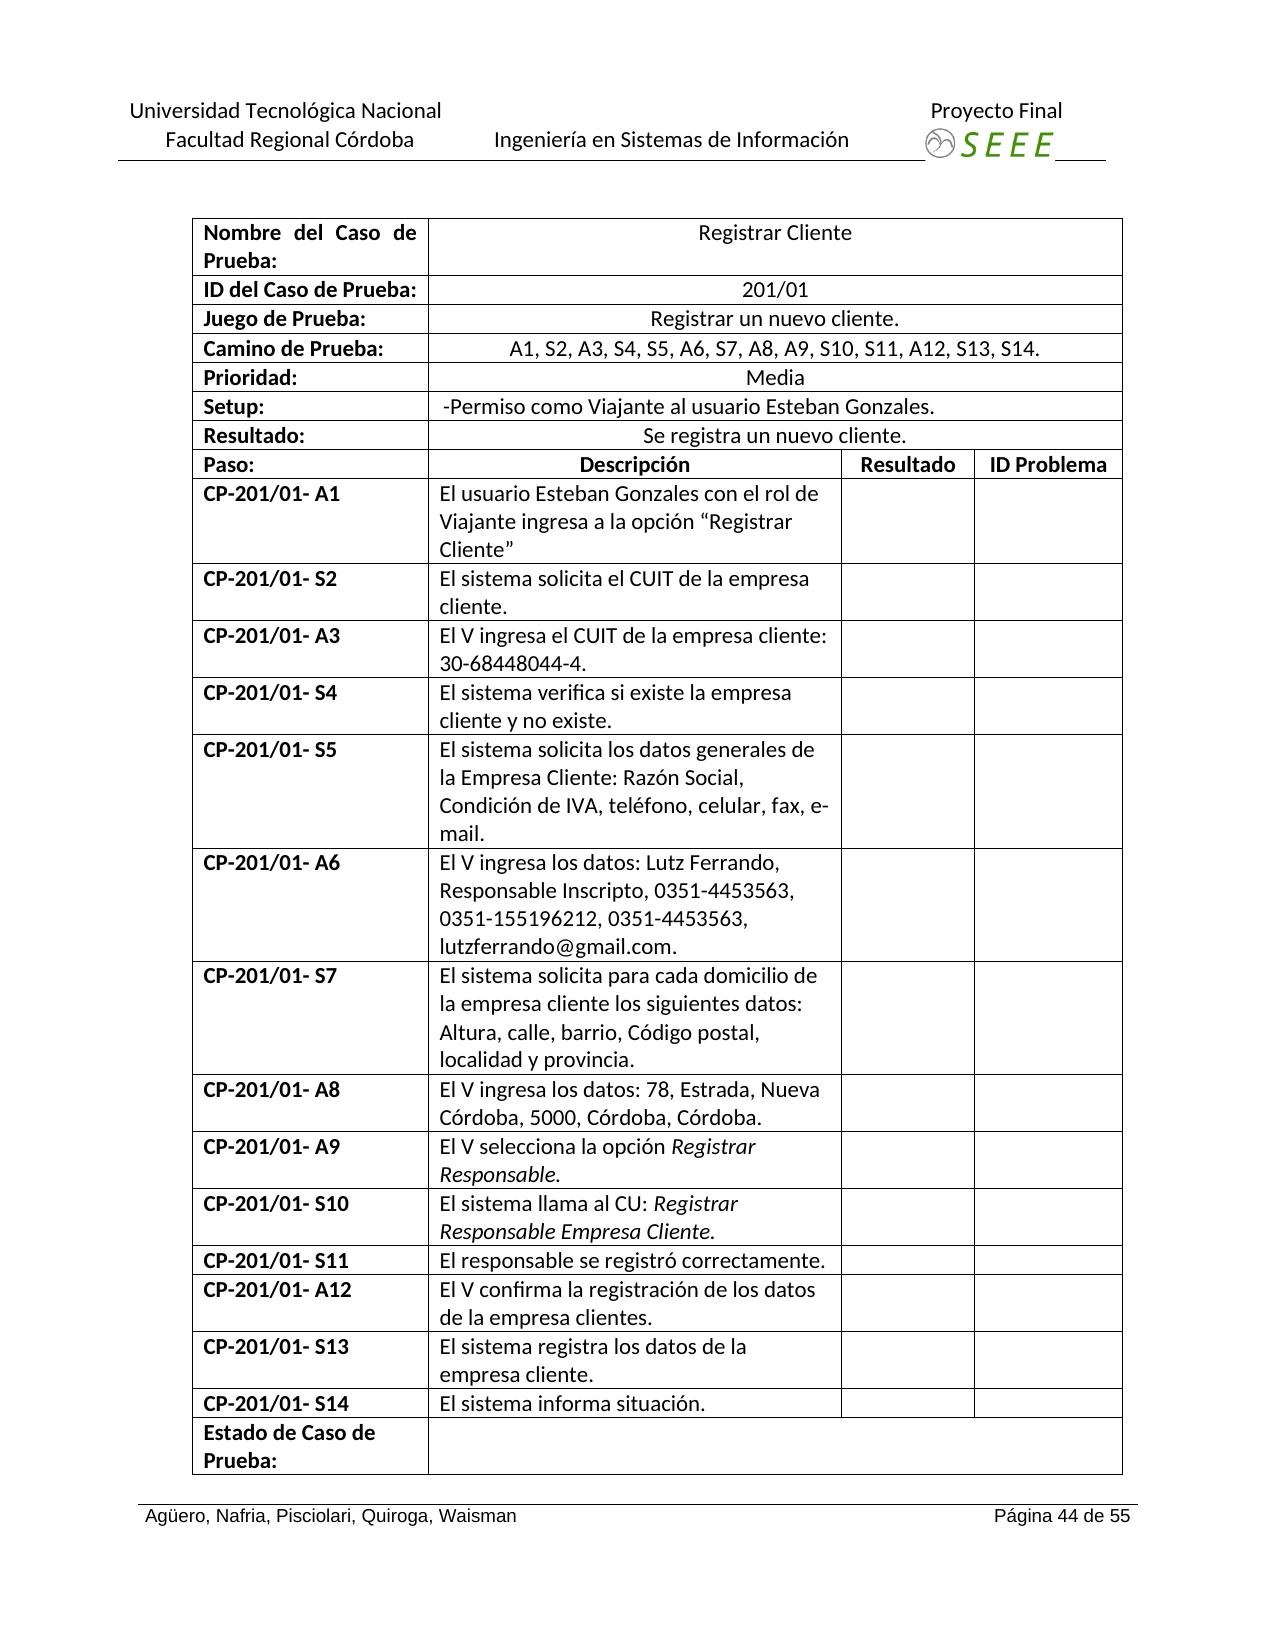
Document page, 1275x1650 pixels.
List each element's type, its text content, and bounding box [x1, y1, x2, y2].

table_cell [842, 962, 974, 1074]
table_cell Prioridad: [193, 363, 428, 391]
table_cell El usuario Esteban Gonzales con el rol de Viajante ingresa a la opción “Registrar Cliente” [429, 479, 841, 563]
table_cell CP-201/01- S5 [193, 735, 428, 847]
table_cell El responsable se registró correctamente. [429, 1246, 841, 1274]
table_cell [975, 1132, 1122, 1188]
table_cell [842, 678, 974, 734]
table_cell CP-201/01- S2 [193, 564, 428, 620]
table_cell Descripción [429, 450, 841, 478]
picture [925, 125, 1056, 161]
table_cell [842, 1275, 974, 1331]
table_cell [975, 849, 1122, 961]
table_cell [842, 735, 974, 847]
table_cell CP-201/01- S14 [193, 1389, 428, 1417]
table_cell El sistema solicita el CUIT de la empresa cliente. [429, 564, 841, 620]
table_cell [975, 1332, 1122, 1388]
table_cell Resultado: [193, 421, 428, 449]
table_cell [975, 735, 1122, 847]
table_header Registrar Cliente [429, 219, 1122, 274]
table_cell [842, 1389, 974, 1417]
table_header Nombre del Caso de Prueba: [193, 219, 428, 274]
table_cell Estado de Caso de Prueba: [193, 1418, 428, 1474]
table_cell El sistema solicita los datos generales de la Empresa Cliente: Razón Social, Condición de IVA, teléfono, celular, fax, e-mail. [429, 735, 841, 847]
table_cell ID Problema [975, 450, 1122, 478]
table_cell CP-201/01- S4 [193, 678, 428, 734]
table_cell Paso: [193, 450, 428, 478]
table_cell El sistema verifica si existe la empresa cliente y no existe. [429, 678, 841, 734]
table_cell El V ingresa el CUIT de la empresa cliente: 30-68448044-4. [429, 621, 841, 677]
table_cell [975, 1246, 1122, 1274]
table_cell [975, 1389, 1122, 1417]
table_cell [429, 1418, 1122, 1474]
table_cell El V selecciona la opción Registrar Responsable. [429, 1132, 841, 1188]
table_cell CP-201/01- A1 [193, 479, 428, 563]
table_cell El V ingresa los datos: 78, Estrada, Nueva Córdoba, 5000, Córdoba, Córdoba. [429, 1075, 841, 1131]
table_cell [975, 1275, 1122, 1331]
table_cell Resultado [842, 450, 974, 478]
table_cell El V ingresa los datos: Lutz Ferrando, Responsable Inscripto, 0351-4453563, 0351-155196212, 0351-4453563, lutzferrando@gmail.com. [429, 849, 841, 961]
table_cell CP-201/01- A3 [193, 621, 428, 677]
table_cell [975, 1075, 1122, 1131]
table_cell [975, 962, 1122, 1074]
table_cell CP-201/01- S13 [193, 1332, 428, 1388]
table_cell CP-201/01- S11 [193, 1246, 428, 1274]
table_cell [842, 1332, 974, 1388]
table_cell A1, S2, A3, S4, S5, A6, S7, A8, A9, S10, S11, A12, S13, S14. [429, 334, 1122, 362]
table_cell El V confirma la registración de los datos de la empresa clientes. [429, 1275, 841, 1331]
table_cell Setup: [193, 392, 428, 420]
table_cell [842, 1246, 974, 1274]
table_cell CP-201/01- A9 [193, 1132, 428, 1188]
table_cell CP-201/01- A6 [193, 849, 428, 961]
table_cell ID del Caso de Prueba: [193, 276, 428, 303]
table_cell El sistema solicita para cada domicilio de la empresa cliente los siguientes datos: Altura, calle, barrio, Código postal, localidad y provincia. [429, 962, 841, 1074]
table_cell Registrar un nuevo cliente. [429, 305, 1122, 333]
table_cell El sistema informa situación. [429, 1389, 841, 1417]
table_cell Camino de Prueba: [193, 334, 428, 362]
table_cell [842, 564, 974, 620]
table_cell 201/01 [429, 276, 1122, 303]
table_cell CP-201/01- S10 [193, 1189, 428, 1245]
table_cell El sistema registra los datos de la empresa cliente. [429, 1332, 841, 1388]
table_cell Juego de Prueba: [193, 305, 428, 333]
table_cell CP-201/01- S7 [193, 962, 428, 1074]
table_cell [842, 1075, 974, 1131]
table_cell El sistema llama al CU: Registrar Responsable Empresa Cliente. [429, 1189, 841, 1245]
table_cell [842, 1189, 974, 1245]
table_cell CP-201/01- A8 [193, 1075, 428, 1131]
table_cell [975, 621, 1122, 677]
table_cell [975, 1189, 1122, 1245]
table_cell -Permiso como Viajante al usuario Esteban Gonzales. [429, 392, 1122, 420]
table_cell [975, 564, 1122, 620]
table_cell CP-201/01- A12 [193, 1275, 428, 1331]
table_cell [842, 849, 974, 961]
table_cell Se registra un nuevo cliente. [429, 421, 1122, 449]
table_cell [975, 678, 1122, 734]
table_cell [975, 479, 1122, 563]
table_cell [842, 1132, 974, 1188]
table_cell Media [429, 363, 1122, 391]
table_cell [842, 621, 974, 677]
table_cell [842, 479, 974, 563]
